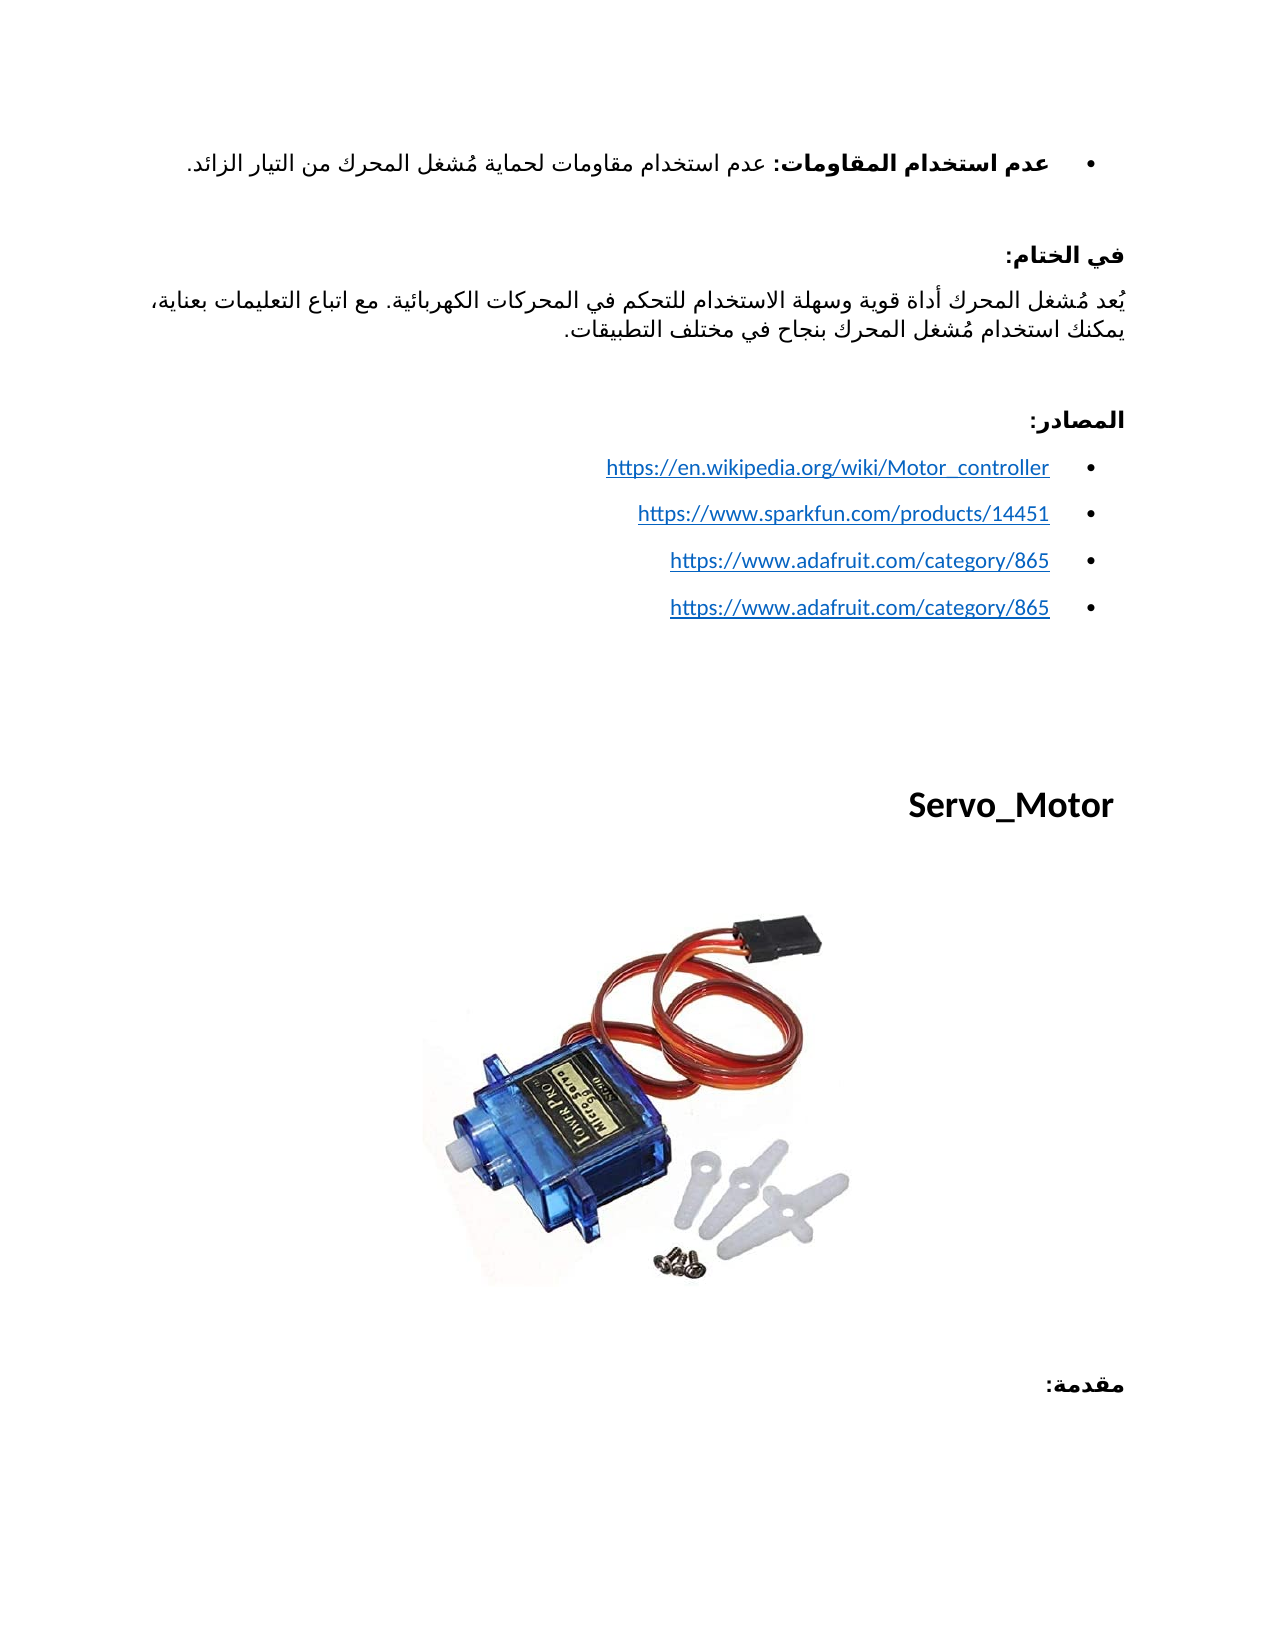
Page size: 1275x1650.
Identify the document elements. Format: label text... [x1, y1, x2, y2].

text المصادر: [150, 407, 1125, 434]
picture [422, 913, 853, 1287]
list عدم استخدام المقاومات: عدم استخدام مقاومات لحماية مُشغل المحرك من التيار الزائد. [150, 150, 1087, 176]
list https://www.adafruit.com/category/865 [150, 593, 1087, 621]
text يُعد مُشغل المحرك أداة قوية وسهلة الاستخدام للتحكم في المحركات الكهربائية. مع اتباع التعليمات بعناية، يمكنك استخدام مُشغل المحرك بنجاح في مختلف التطبيقات. [150, 287, 1125, 342]
text في الختام: [150, 242, 1125, 268]
list https://en.wikipedia.org/wiki/Motor_controller [150, 453, 1087, 481]
list https://www.adafruit.com/category/865 [150, 546, 1087, 574]
text Servo_Motor [150, 781, 1125, 827]
text مقدمة: [150, 1371, 1125, 1398]
list https://www.sparkfun.com/products/14451 [150, 499, 1087, 527]
